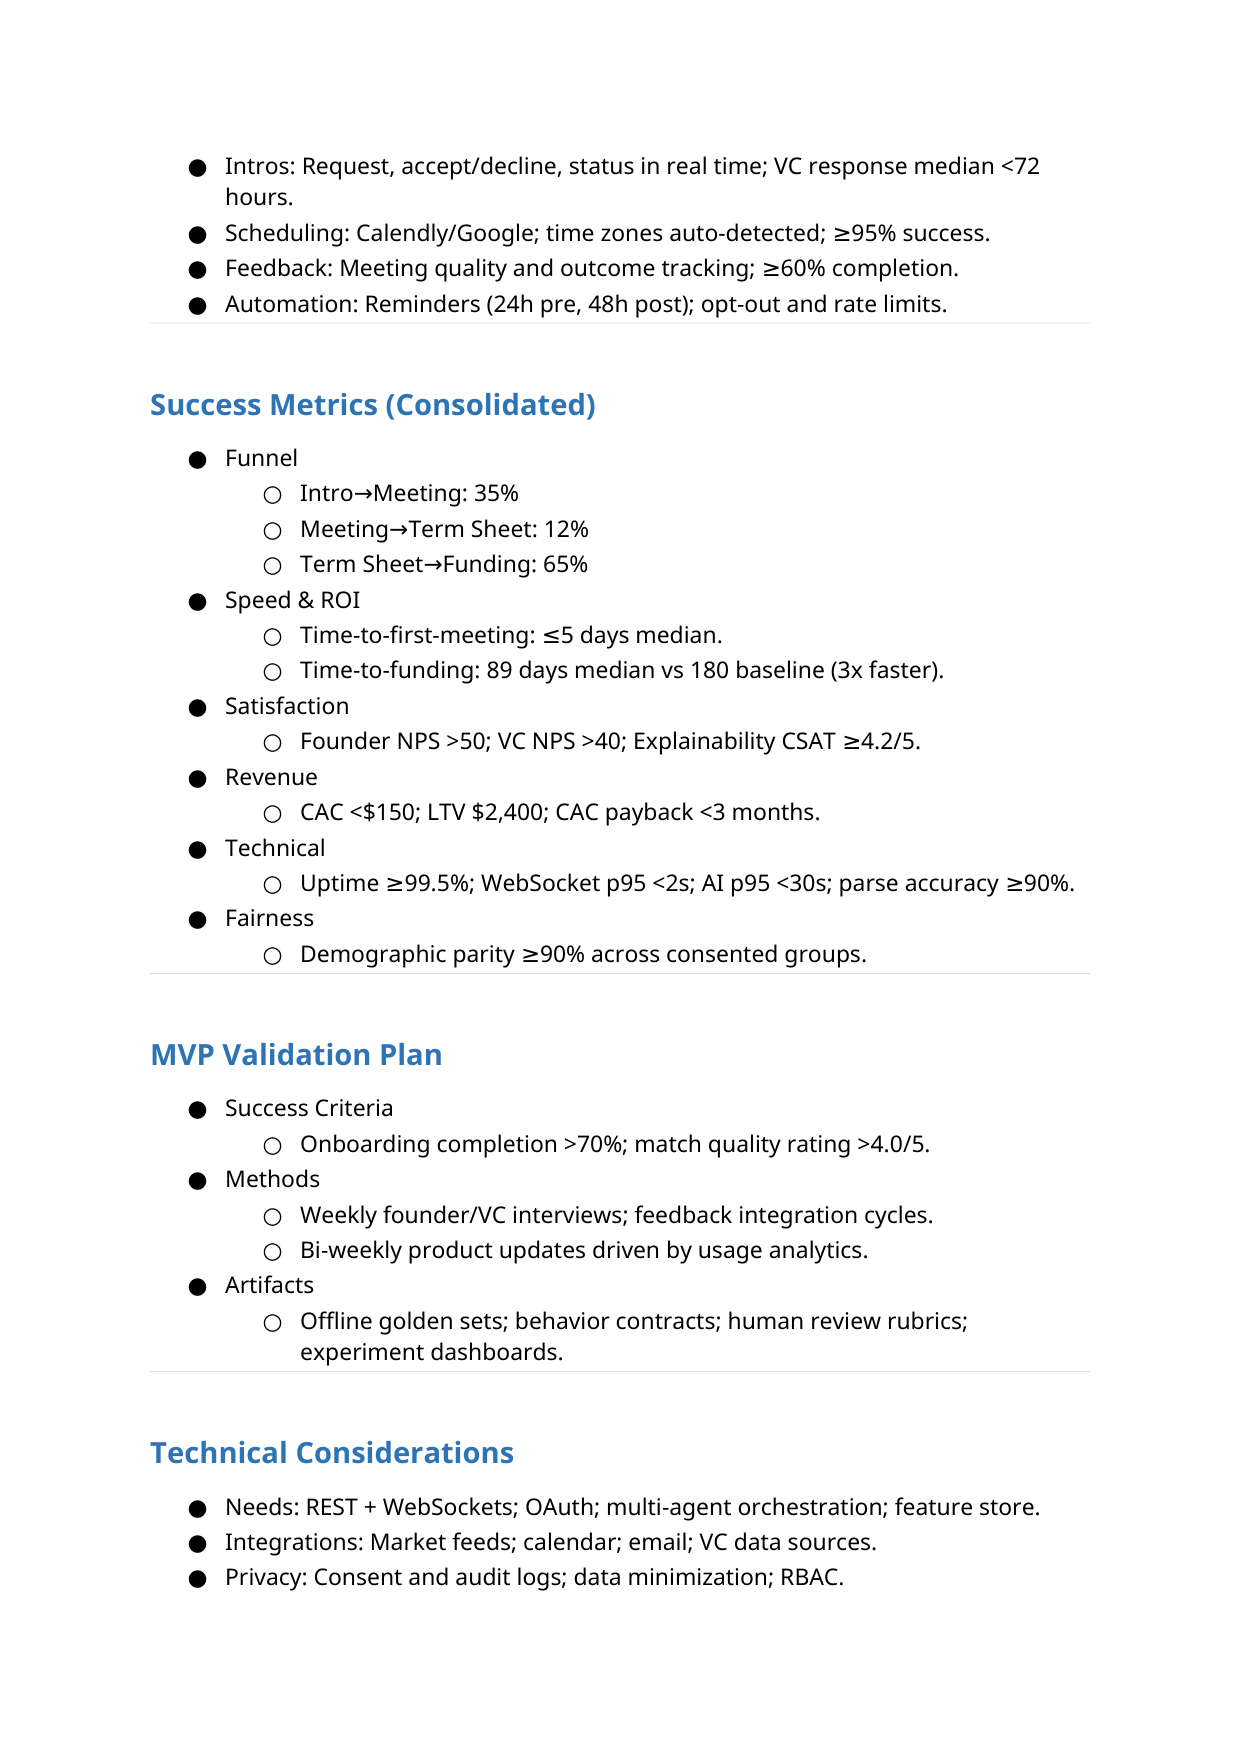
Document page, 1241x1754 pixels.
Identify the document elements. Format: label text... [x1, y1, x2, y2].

list Technical [187, 832, 1090, 863]
list Offline golden sets; behavior contracts; human review rubrics; experiment dashboards. [262, 1305, 1090, 1367]
subtitle Success Metrics (Consolidated) [150, 384, 1090, 423]
list Uptime ≥99.5%; WebSocket p95 <2s; AI p95 <30s; parse accuracy ≥90%. [262, 867, 1090, 898]
list Onboarding completion >70%; match quality rating >4.0/5. [262, 1128, 1090, 1159]
list Weekly founder/VC interviews; feedback integration cycles. [262, 1198, 1090, 1230]
list Methods [187, 1163, 1090, 1194]
list CAC <$150; LTV $2,400; CAC payback <3 months. [262, 796, 1090, 827]
list Bi-weekly product updates driven by usage analytics. [262, 1234, 1090, 1265]
list Artifacts [187, 1269, 1090, 1301]
list Needs: REST + WebSockets; OAuth; multi-agent orchestration; feature store. [187, 1491, 1090, 1522]
list Integrations: Market feeds; calendar; email; VC data sources. [187, 1526, 1090, 1557]
list Time-to-first-meeting: ≤5 days median. [262, 619, 1090, 650]
list Revenue [187, 761, 1090, 792]
list Privacy: Consent and audit logs; data minimization; RBAC. [187, 1561, 1090, 1593]
list Fairness [187, 902, 1090, 934]
list Demographic parity ≥90% across consented groups. [262, 938, 1090, 969]
list Feedback: Meeting quality and outcome tracking; ≥60% completion. [187, 252, 1090, 283]
list Automation: Reminders (24h pre, 48h post); opt-out and rate limits. [187, 287, 1090, 319]
list Intro→Meeting: 35% [262, 477, 1090, 509]
list Satisfaction [187, 690, 1090, 721]
list Success Criteria [187, 1092, 1090, 1123]
subtitle MVP Validation Plan [150, 1034, 1090, 1074]
list Term Sheet→Funding: 65% [262, 548, 1090, 579]
list Funnel [187, 442, 1090, 473]
list Speed & ROI [187, 584, 1090, 615]
list Founder NPS >50; VC NPS >40; Explainability CSAT ≥4.2/5. [262, 725, 1090, 757]
list Time-to-funding: 89 days median vs 180 baseline (3x faster). [262, 654, 1090, 686]
list Meeting→Term Sheet: 12% [262, 513, 1090, 544]
subtitle Technical Considerations [150, 1432, 1090, 1472]
list Intros: Request, accept/decline, status in real time; VC response median <72 hours. [187, 150, 1090, 212]
list Scheduling: Calendly/Google; time zones auto-detected; ≥95% success. [187, 217, 1090, 248]
